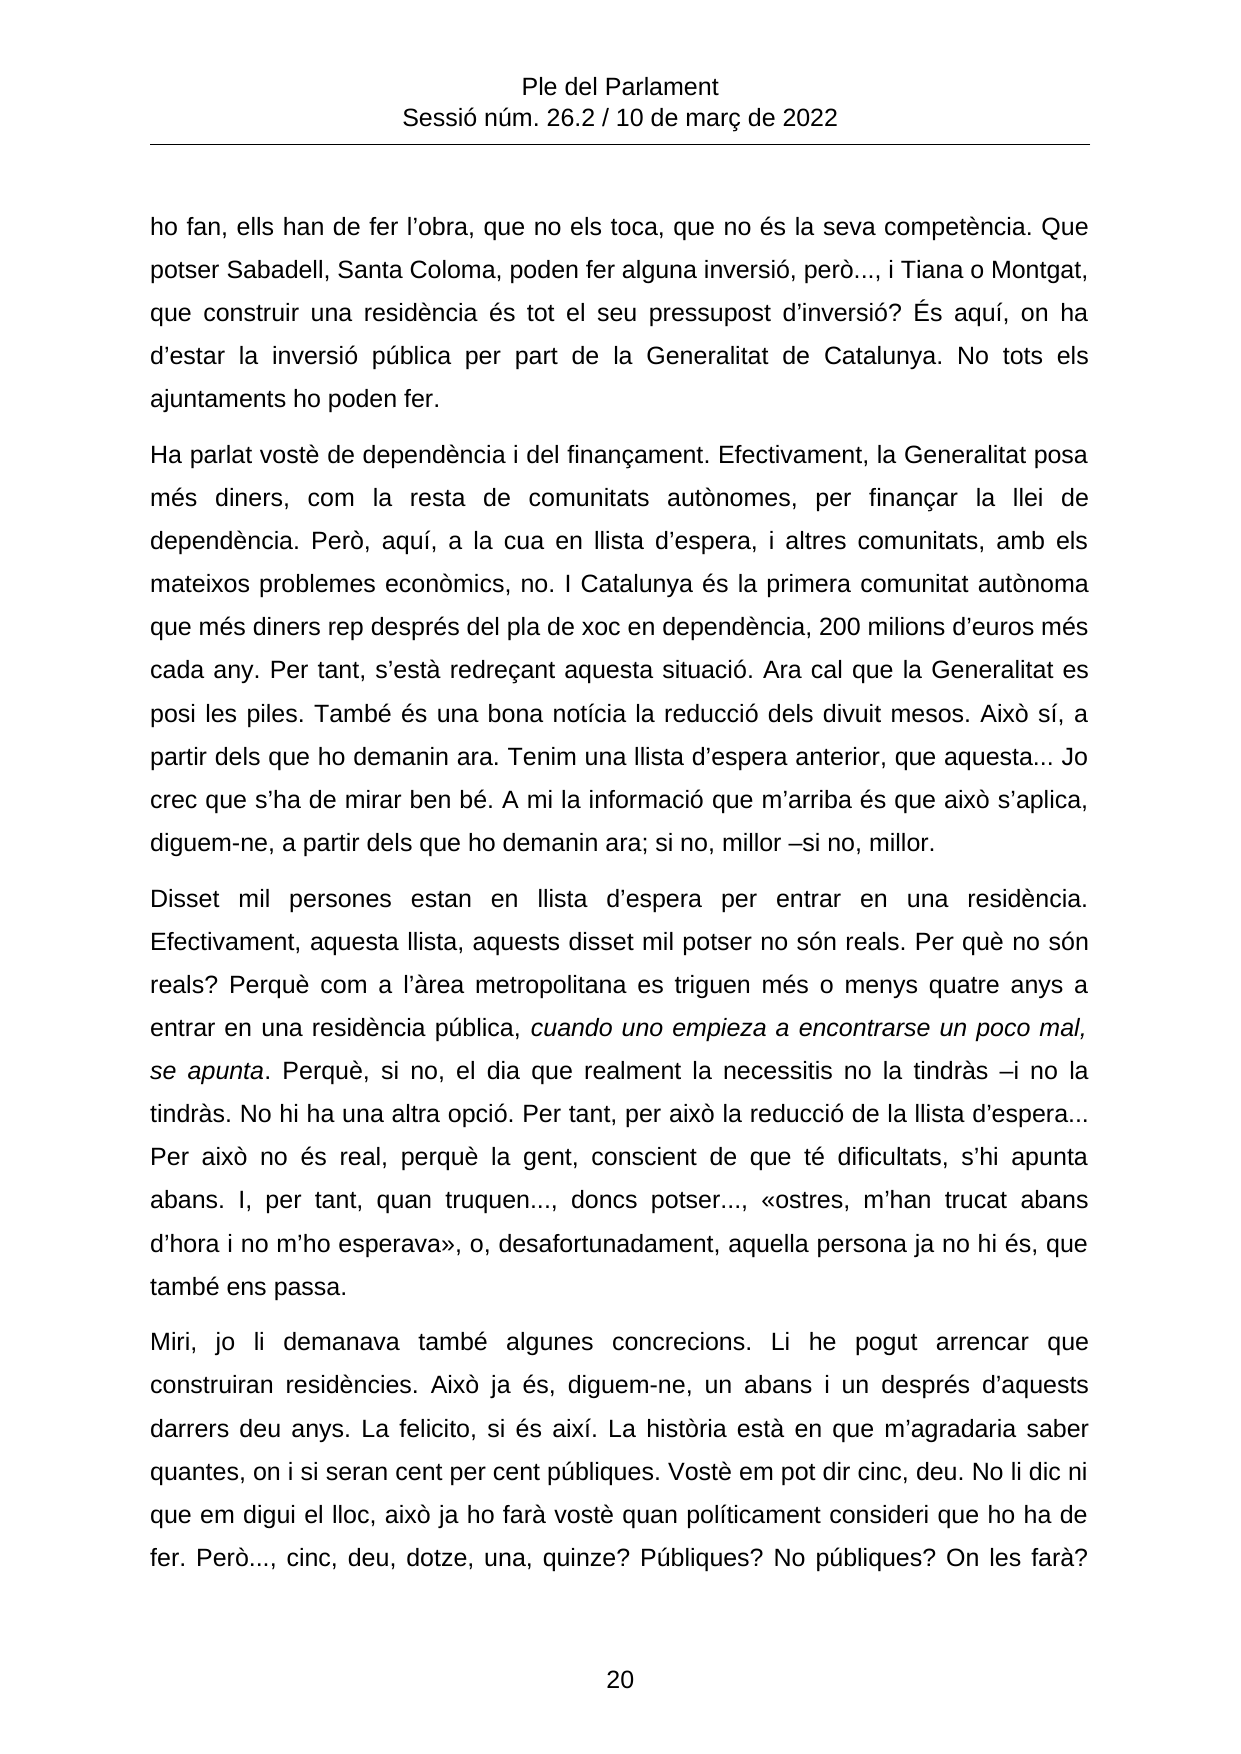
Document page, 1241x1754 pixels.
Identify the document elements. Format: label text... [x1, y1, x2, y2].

text Ha parlat vostè de dependència i del finançament. Efectivament, la Generalitat posa més diners, com la resta de comunitats autònomes, per finançar la llei de dependència. Però, aquí, a la cua en llista d’espera, i altres comunitats, amb els mateixos problemes econòmics, no. I Catalunya és la primera comunitat autònoma que més diners rep després del pla de xoc en dependència, 200 milions d’euros més cada any. Per tant, s’està redreçant aquesta situació. Ara cal que la Generalitat es posi les piles. També és una bona notícia la reducció dels divuit mesos. Això sí, a partir dels que ho demanin ara. Tenim una llista d’espera anterior, que aquesta... Jo crec que s’ha de mirar ben bé. A mi la informació que m’arriba és que això s’aplica, diguem-ne, a partir dels que ho demanin ara; si no, millor –si no, millor. [150, 440, 1090, 857]
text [150, 212, 1090, 413]
text Disset mil persones estan en llista d’espera per entrar en una residència. Efectivament, aquesta llista, aquests disset mil potser no són reals. Per què no són reals? Perquè com a l’àrea metropolitana es triguen més o menys quatre anys a entrar en una residència pública, cuando uno empieza a encontrarse un poco mal, se apunta. Perquè, si no, el dia que realment la necessitis no la tindràs –i no la tindràs. No hi ha una altra opció. Per tant, per això la reducció de la llista d’espera... Per això no és real, perquè la gent, conscient de que té dificultats, s’hi apunta abans. I, per tant, quan truquen..., doncs potser..., «ostres, m’han trucat abans d’hora i no m’ho esperava», o, desafortunadament, aquella persona ja no hi és, que també ens passa. [150, 884, 1090, 1301]
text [150, 1327, 1090, 1572]
